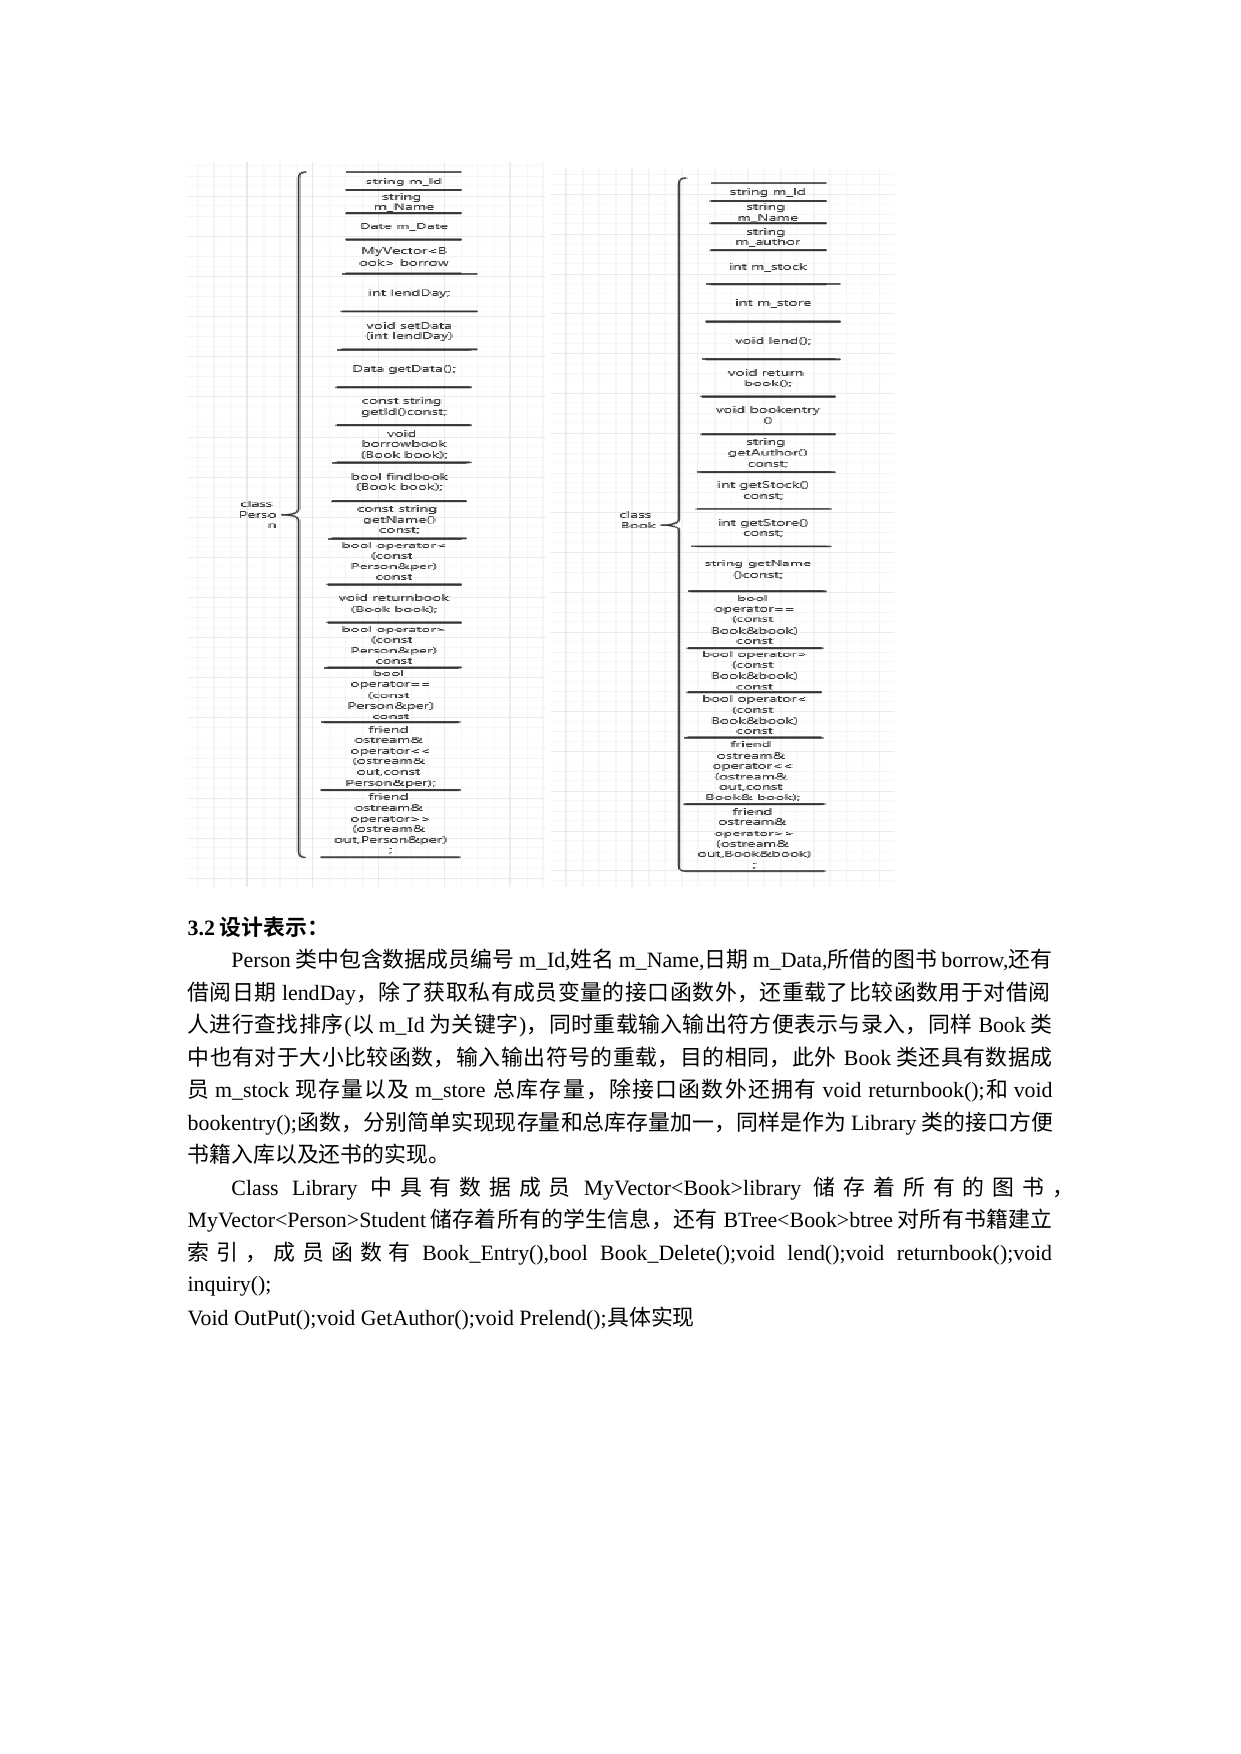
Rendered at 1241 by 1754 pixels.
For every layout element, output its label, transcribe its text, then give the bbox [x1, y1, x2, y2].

text Class Library中具有数据成员MyVector<Book>library储存着所有的图书，MyVector<Person>Student储存着所有的学生信息，还有BTree<Book>btree对所有书籍建立索引，成员函数有Book_Entry(),bool Book_Delete();void lend();void returnbook();void inquiry(); [187, 1169, 1053, 1299]
text Void OutPut();void GetAuthor();void Prelend();具体实现 [187, 1299, 1053, 1332]
picture [187, 162, 546, 887]
text Person类中包含数据成员编号m_Id,姓名m_Name,日期m_Data,所借的图书borrow,还有借阅日期lendDay，除了获取私有成员变量的接口函数外，还重载了比较函数用于对借阅人进行查找排序(以m_Id为关键字)，同时重载输入输出符方便表示与录入，同样Book类中也有对于大小比较函数，输入输出符号的重载，目的相同，此外Book类还具有数据成员m_stock现存量以及m_store 总库存量，除接口函数外还拥有void returnbook();和void bookentry();函数，分别简单实现现存量和总库存量加一，同样是作为Library类的接口方便书籍入库以及还书的实现。 [187, 942, 1053, 1169]
picture [550, 168, 895, 887]
text 3.2设计表示： [187, 909, 1053, 942]
